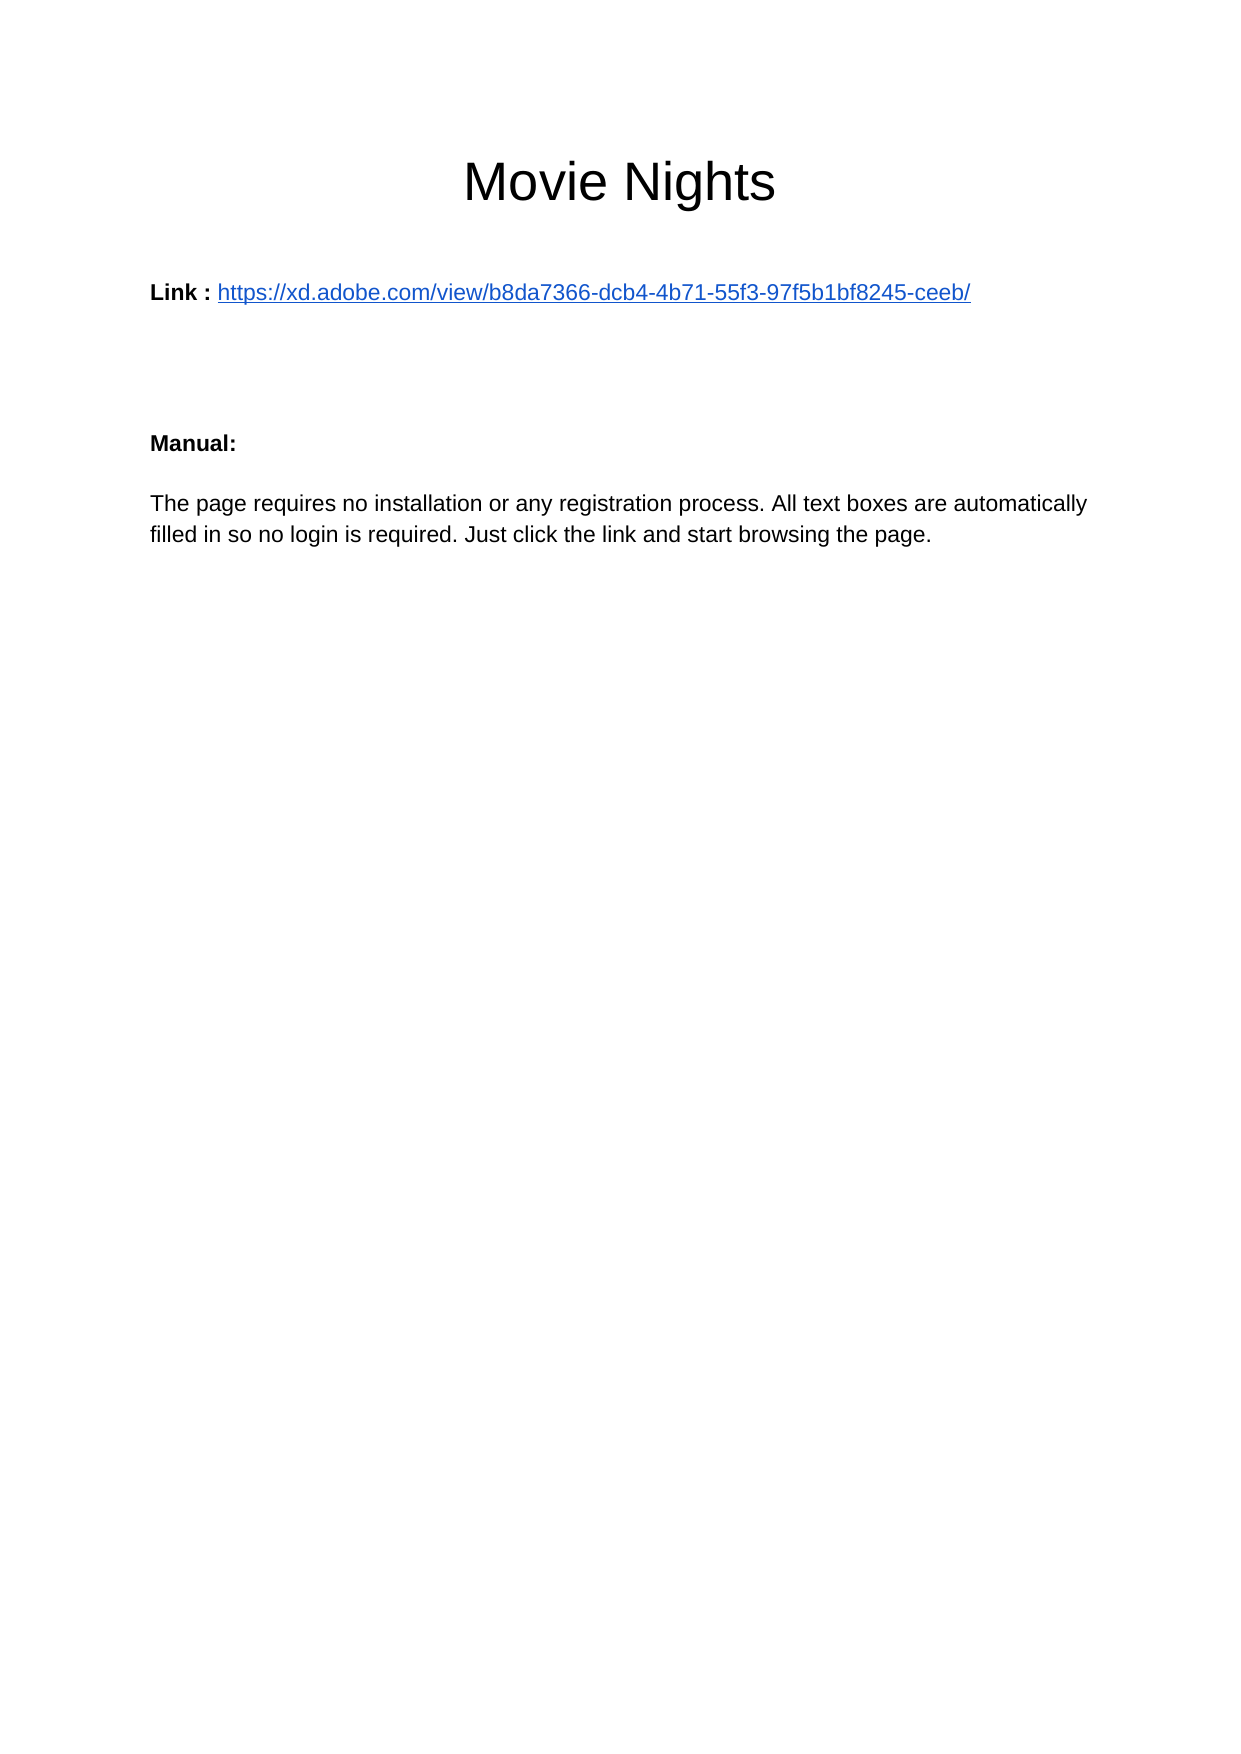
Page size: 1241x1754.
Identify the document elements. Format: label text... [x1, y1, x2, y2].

title Movie Nights [150, 150, 1090, 212]
text The page requires no installation or any registration process. All text boxes are automatically filled in so no login is required. Just click the link and start browsing the page. [150, 490, 1090, 547]
text Link : https://xd.adobe.com/view/b8da7366-dcb4-4b71-55f3-97f5b1bf8245-ceeb/ [150, 279, 1090, 305]
text Manual: [150, 430, 1090, 456]
